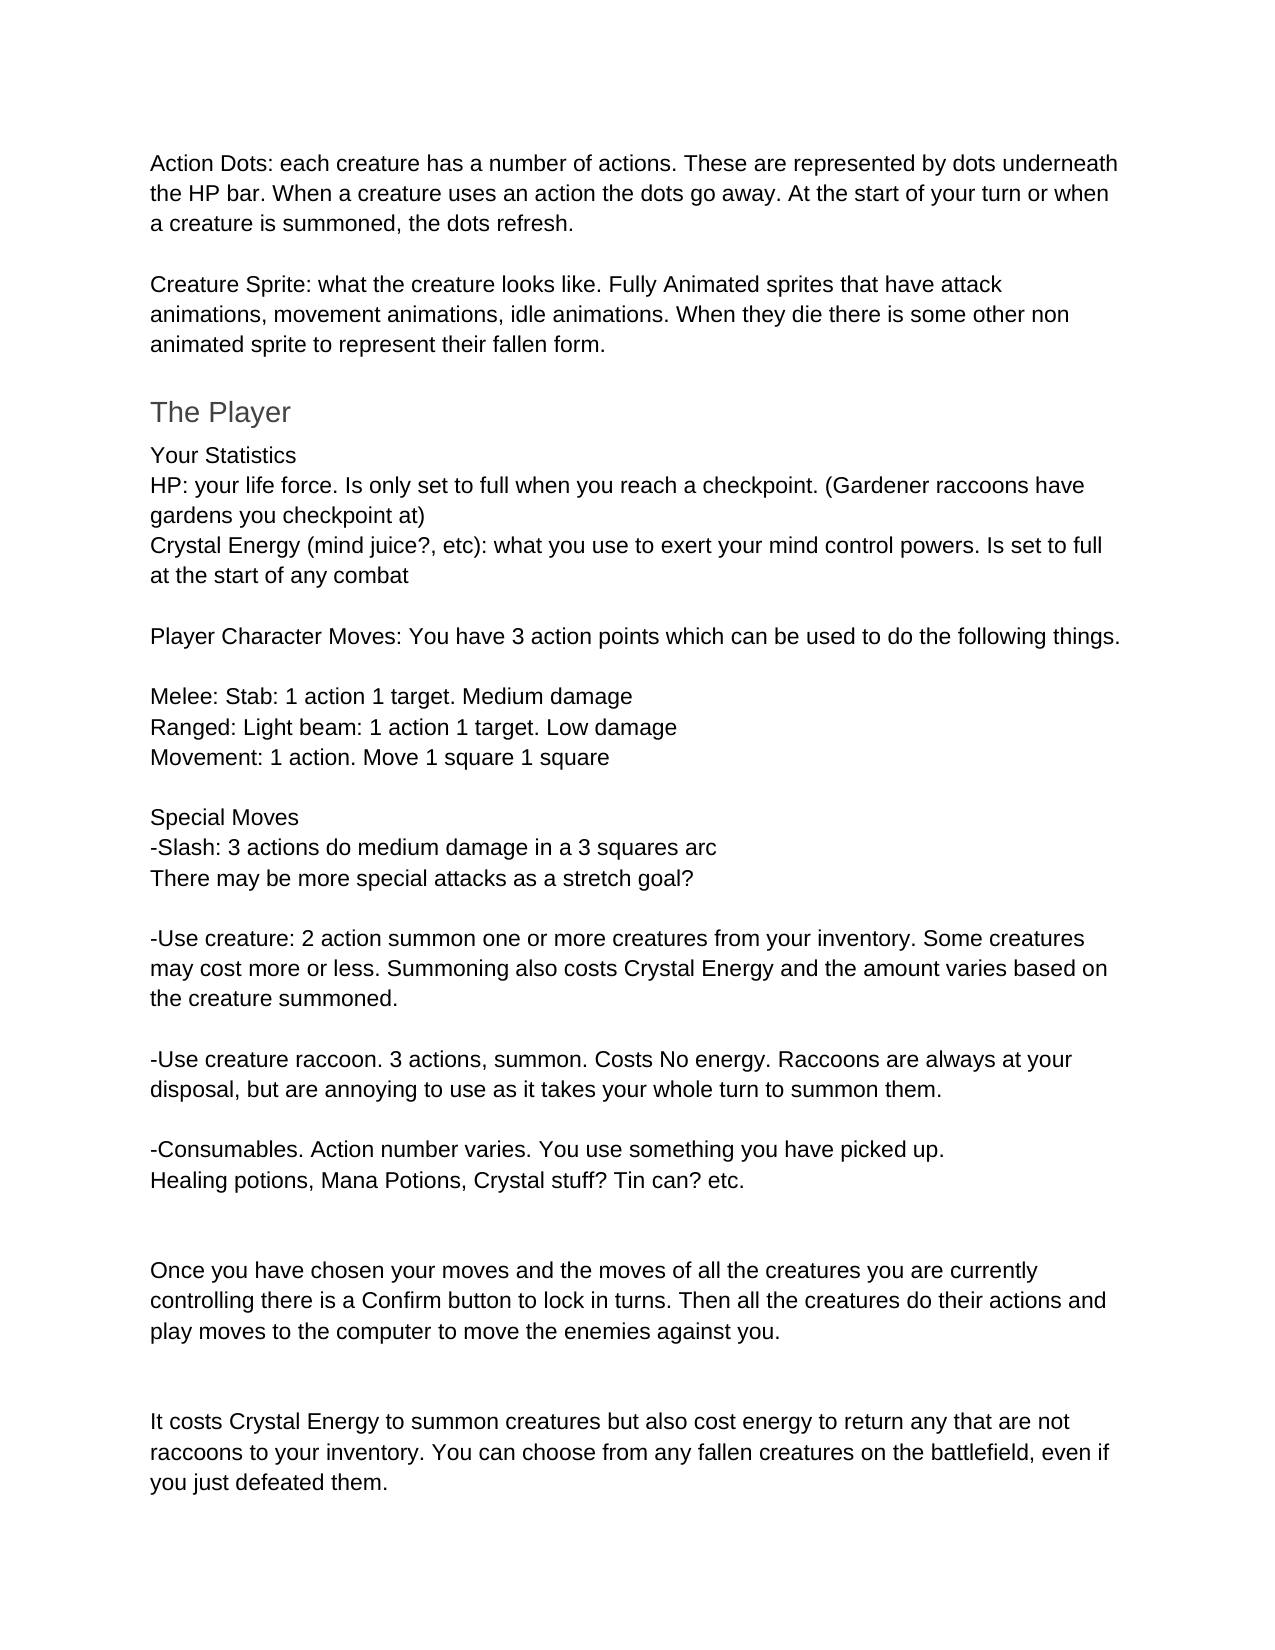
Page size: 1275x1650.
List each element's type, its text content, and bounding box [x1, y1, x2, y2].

text -Consumables. Action number varies. You use something you have picked up. [150, 1136, 1125, 1163]
text HP: your life force. Is only set to full when you reach a checkpoint. (Gardener raccoons have gardens you checkpoint at) [150, 472, 1125, 528]
text There may be more special attacks as a stretch goal? [150, 864, 1125, 891]
text Action Dots: each creature has a number of actions. These are represented by dots underneath the HP bar. When a creature uses an action the dots go away. At the start of your turn or when a creature is summoned, the dots refresh. [150, 150, 1125, 237]
text -Use creature: 2 action summon one or more creatures from your inventory. Some creatures may cost more or less. Summoning also costs Crystal Energy and the amount varies based on the creature summoned. [150, 925, 1125, 1012]
text Melee: Stab: 1 action 1 target. Medium damage [150, 683, 1125, 710]
subtitle The Player [150, 395, 1125, 428]
text Crystal Energy (mind juice?, etc): what you use to exert your mind control powers. Is set to full at the start of any combat [150, 532, 1125, 589]
text Movement: 1 action. Move 1 square 1 square [150, 744, 1125, 770]
text -Slash: 3 actions do medium damage in a 3 squares arc [150, 834, 1125, 861]
text Your Statistics [150, 442, 1125, 468]
text Special Moves [150, 804, 1125, 831]
text Ranged: Light beam: 1 action 1 target. Low damage [150, 713, 1125, 740]
text Creature Sprite: what the creature looks like. Fully Animated sprites that have attack animations, movement animations, idle animations. When they die there is some other non animated sprite to represent their fallen form. [150, 271, 1125, 358]
text Healing potions, Mana Potions, Crystal stuff? Tin can? etc. [150, 1167, 1125, 1193]
text Once you have chosen your moves and the moves of all the creatures you are currently controlling there is a Confirm button to lock in turns. Then all the creatures do their actions and play moves to the computer to move the enemies against you. [150, 1257, 1125, 1344]
text -Use creature raccoon. 3 actions, summon. Costs No energy. Raccoons are always at your disposal, but are annoying to use as it takes your whole turn to summon them. [150, 1046, 1125, 1102]
text Player Character Moves: You have 3 action points which can be used to do the following things. [150, 623, 1125, 649]
text It costs Crystal Energy to summon creatures but also cost energy to return any that are not raccoons to your inventory. You can choose from any fallen creatures on the battlefield, even if you just defeated them. [150, 1408, 1125, 1495]
